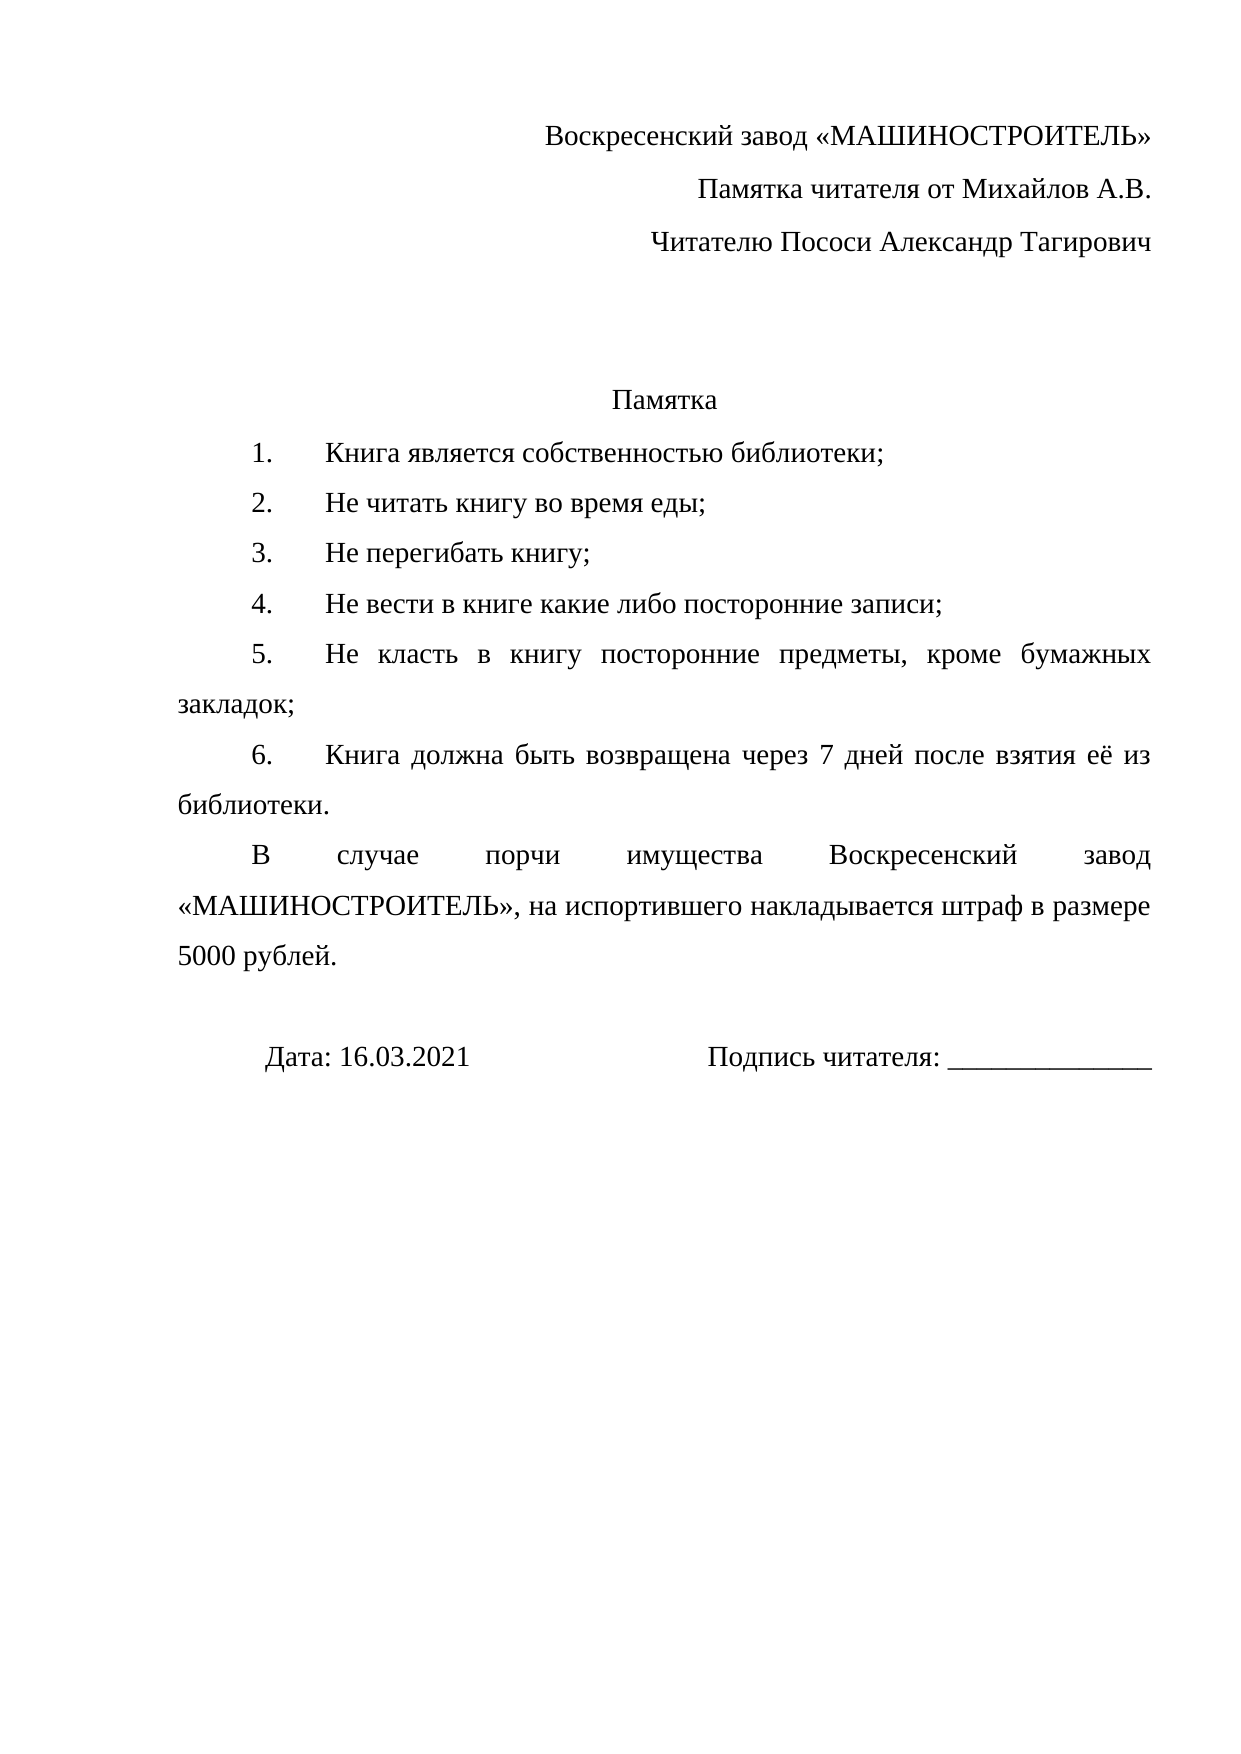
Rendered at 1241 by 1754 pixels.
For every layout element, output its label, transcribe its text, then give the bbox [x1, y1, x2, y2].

list Не читать книгу во время еды; [177, 485, 1152, 519]
text Памятка [177, 382, 1152, 416]
text Воскресенский завод «МАШИНОСТРОИТЕЛЬ» [177, 118, 1152, 152]
list Не класть в книгу посторонние предметы, кроме бумажных закладок; [177, 636, 1152, 720]
text Дата: 16.03.2021 Подпись читателя: ______________ [177, 1039, 1152, 1072]
list Книга должна быть возвращена через 7 дней после взятия её из библиотеки. [177, 737, 1152, 821]
list Не вести в книге какие либо посторонние записи; [177, 586, 1152, 619]
text В случае порчи имущества Воскресенский завод «МАШИНОСТРОИТЕЛЬ», на испортившего накладывается штраф в размере 5000 рублей. [177, 837, 1152, 972]
list Книга является собственностью библиотеки; [177, 435, 1152, 468]
text Читателю Пососи Александр Тагирович [177, 224, 1152, 257]
text Памятка читателя от Михайлов А.В. [177, 171, 1152, 204]
list Не перегибать книгу; [177, 536, 1152, 569]
